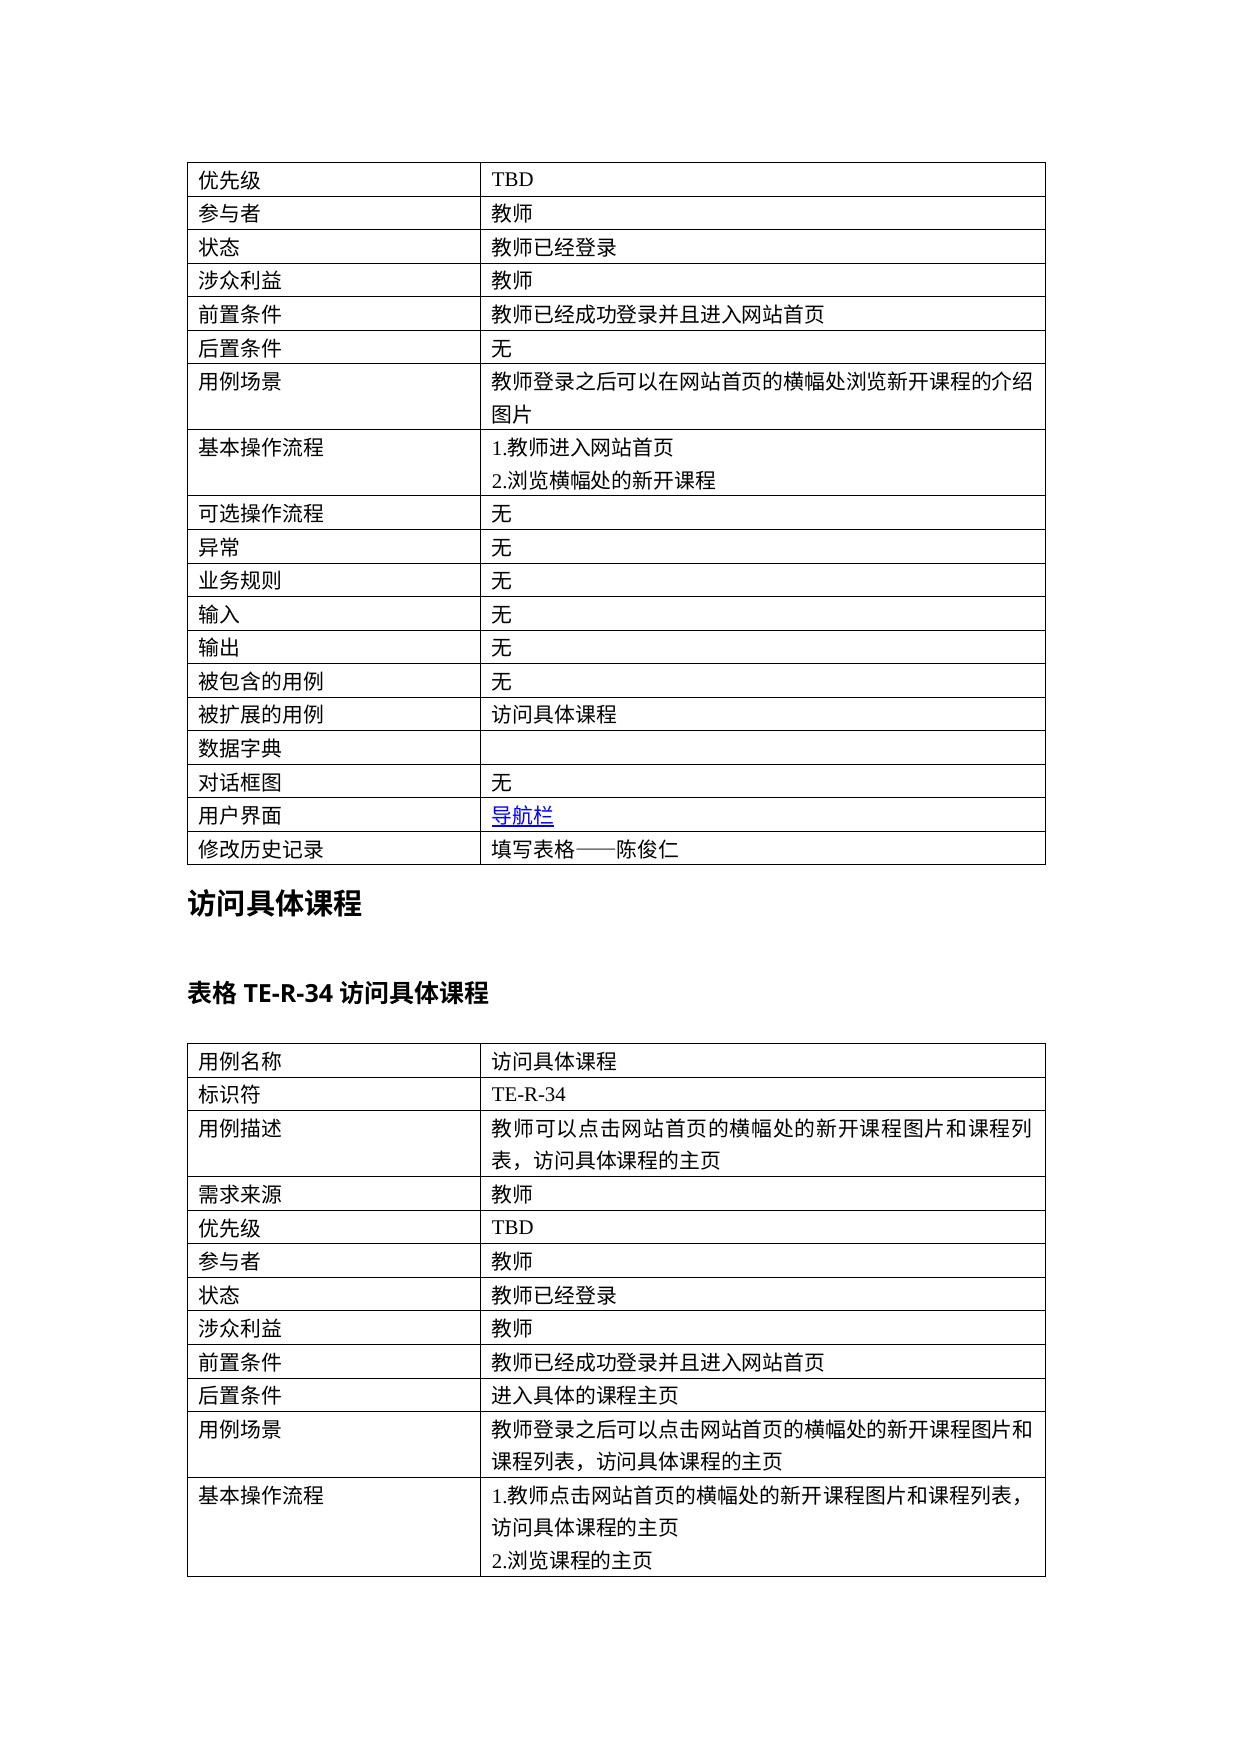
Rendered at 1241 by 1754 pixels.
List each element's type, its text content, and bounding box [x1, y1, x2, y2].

table_header 访问具体课程 [481, 1044, 1045, 1077]
table_cell 对话框图 [188, 765, 480, 797]
table_cell 输出 [188, 631, 480, 663]
table_cell 标识符 [188, 1078, 480, 1110]
table_cell 教师 [481, 264, 1045, 296]
table_cell 教师登录之后可以点击网站首页的横幅处的新开课程图片和课程列表，访问具体课程的主页 [481, 1412, 1045, 1477]
table_cell 可选操作流程 [188, 496, 480, 529]
table_cell 优先级 [188, 1211, 480, 1243]
subtitle 表格 TE-R-34 访问具体课程 [187, 959, 1053, 1024]
table_cell 涉众利益 [188, 264, 480, 296]
table_cell 被包含的用例 [188, 664, 480, 697]
table_cell TE-R-34 [481, 1078, 1045, 1110]
table_cell TBD [481, 163, 1045, 196]
table_cell 后置条件 [188, 331, 480, 363]
table_cell 导航栏 [481, 798, 1045, 831]
table_cell 无 [481, 530, 1045, 562]
table_cell 优先级 [188, 163, 480, 196]
table_cell 异常 [188, 530, 480, 562]
table_cell 教师 [481, 197, 1045, 229]
table_cell 前置条件 [188, 297, 480, 330]
table_cell 填写表格——陈俊仁 [481, 832, 1045, 864]
table_cell 业务规则 [188, 564, 480, 596]
table_cell 状态 [188, 1278, 480, 1310]
table_cell 参与者 [188, 1244, 480, 1277]
table_cell 无 [481, 765, 1045, 797]
table_cell 教师可以点击网站首页的横幅处的新开课程图片和课程列表，访问具体课程的主页 [481, 1111, 1045, 1176]
table_cell 状态 [188, 230, 480, 263]
table_cell 无 [481, 564, 1045, 596]
table_cell 1.教师点击网站首页的横幅处的新开课程图片和课程列表，访问具体课程的主页 2.浏览课程的主页 [481, 1478, 1045, 1576]
table_cell 无 [481, 496, 1045, 529]
table_cell 被扩展的用例 [188, 698, 480, 730]
table_cell 进入具体的课程主页 [481, 1379, 1045, 1411]
table_cell 用例场景 [188, 364, 480, 429]
table_cell 用例场景 [188, 1412, 480, 1477]
table_cell 后置条件 [188, 1379, 480, 1411]
table_cell 基本操作流程 [188, 430, 480, 495]
table_cell 基本操作流程 [188, 1478, 480, 1576]
table_cell 涉众利益 [188, 1311, 480, 1344]
text 访问具体课程 [187, 869, 1053, 934]
table_cell 用例描述 [188, 1111, 480, 1176]
table_cell 教师 [481, 1311, 1045, 1344]
table_header 用例名称 [188, 1044, 480, 1077]
table_cell 用户界面 [188, 798, 480, 831]
table_cell 教师 [481, 1177, 1045, 1210]
table_cell 无 [481, 597, 1045, 629]
table_cell 教师已经登录 [481, 1278, 1045, 1310]
table_cell 无 [481, 664, 1045, 697]
table_cell 教师已经成功登录并且进入网站首页 [481, 1345, 1045, 1377]
table_cell 参与者 [188, 197, 480, 229]
table_cell 教师已经登录 [481, 230, 1045, 263]
table_cell 1.教师进入网站首页 2.浏览横幅处的新开课程 [481, 430, 1045, 495]
table_cell 教师已经成功登录并且进入网站首页 [481, 297, 1045, 330]
table_cell 教师 [481, 1244, 1045, 1277]
table_cell TBD [481, 1211, 1045, 1243]
table_cell 前置条件 [188, 1345, 480, 1377]
table_cell 无 [481, 331, 1045, 363]
table_cell 输入 [188, 597, 480, 629]
table_cell 修改历史记录 [188, 832, 480, 864]
table_cell 无 [481, 631, 1045, 663]
table_cell 访问具体课程 [481, 698, 1045, 730]
table_cell [481, 731, 1045, 764]
table_cell 教师登录之后可以在网站首页的横幅处浏览新开课程的介绍图片 [481, 364, 1045, 429]
table_cell 数据字典 [188, 731, 480, 764]
table_cell 需求来源 [188, 1177, 480, 1210]
